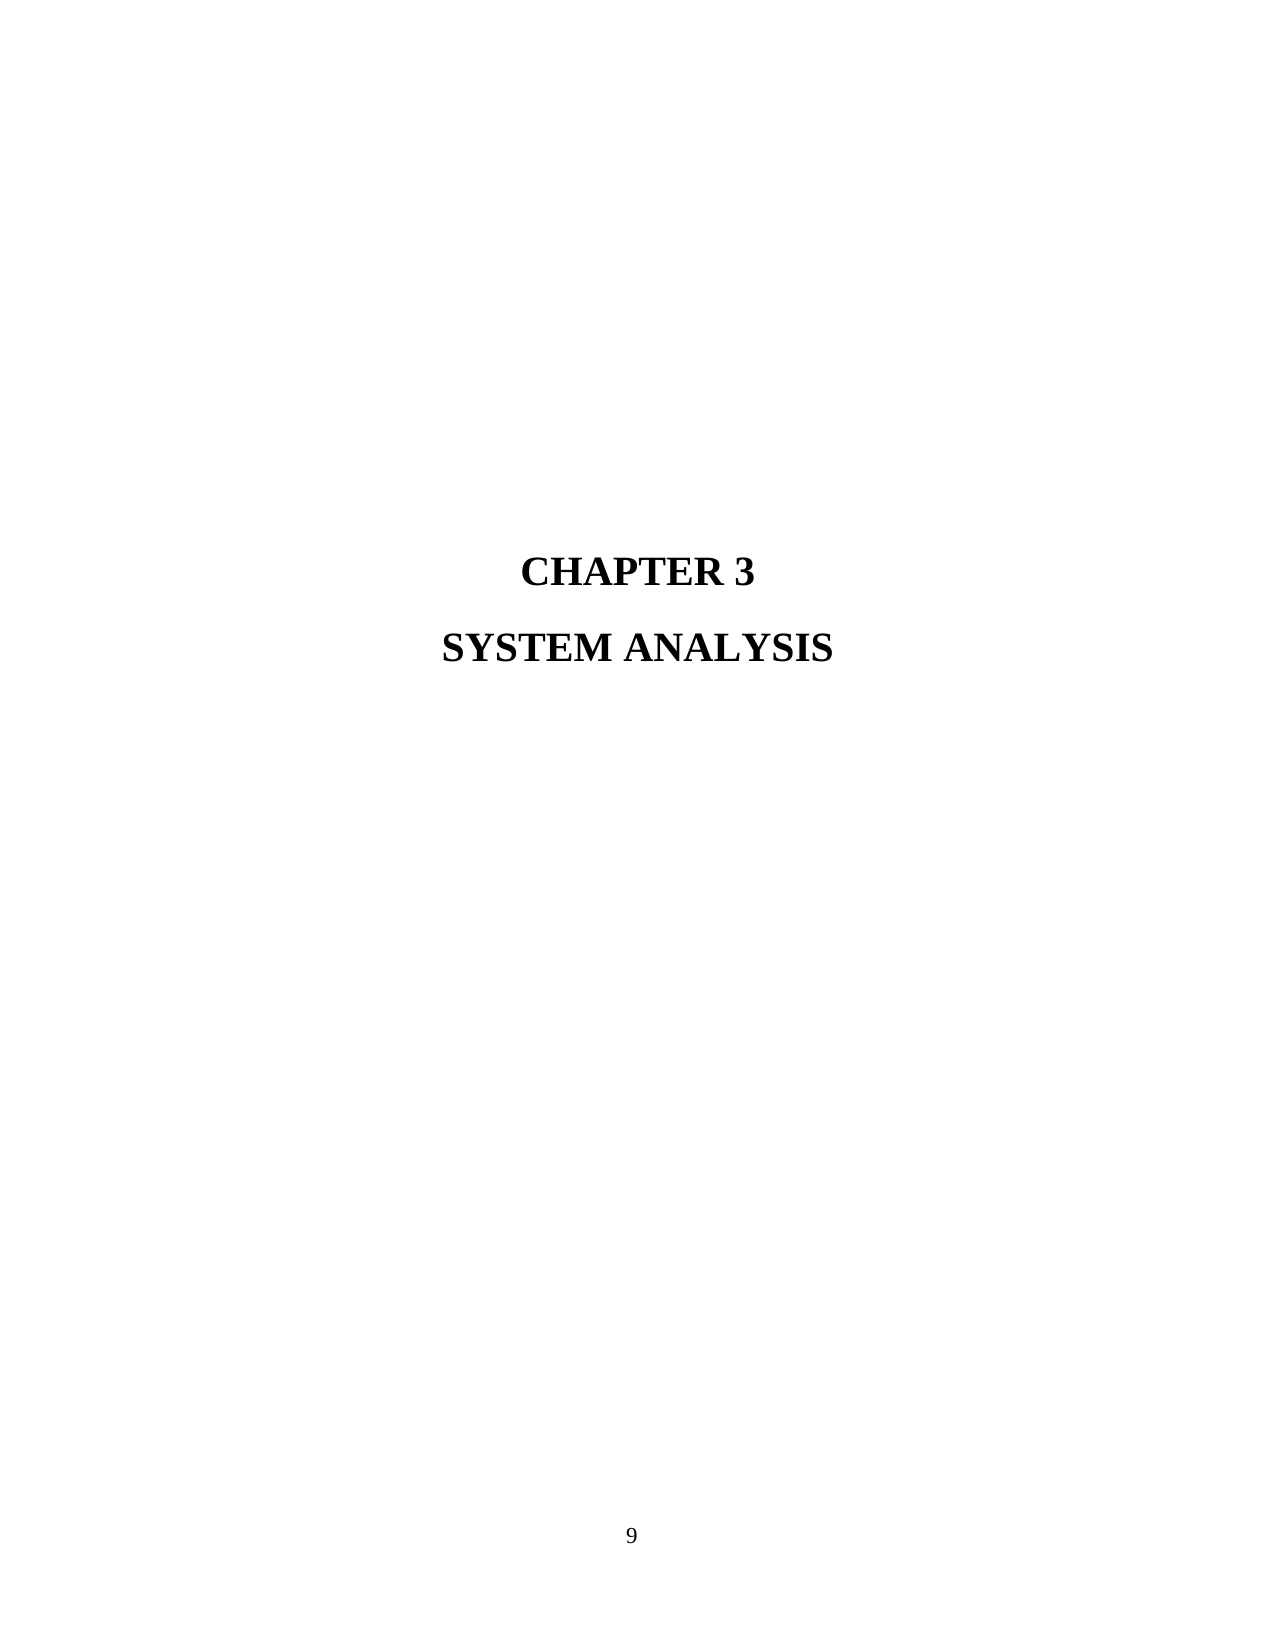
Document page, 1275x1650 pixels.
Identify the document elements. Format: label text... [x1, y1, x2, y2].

subtitle CHAPTER 3 SYSTEM ANALYSIS [441, 546, 836, 670]
